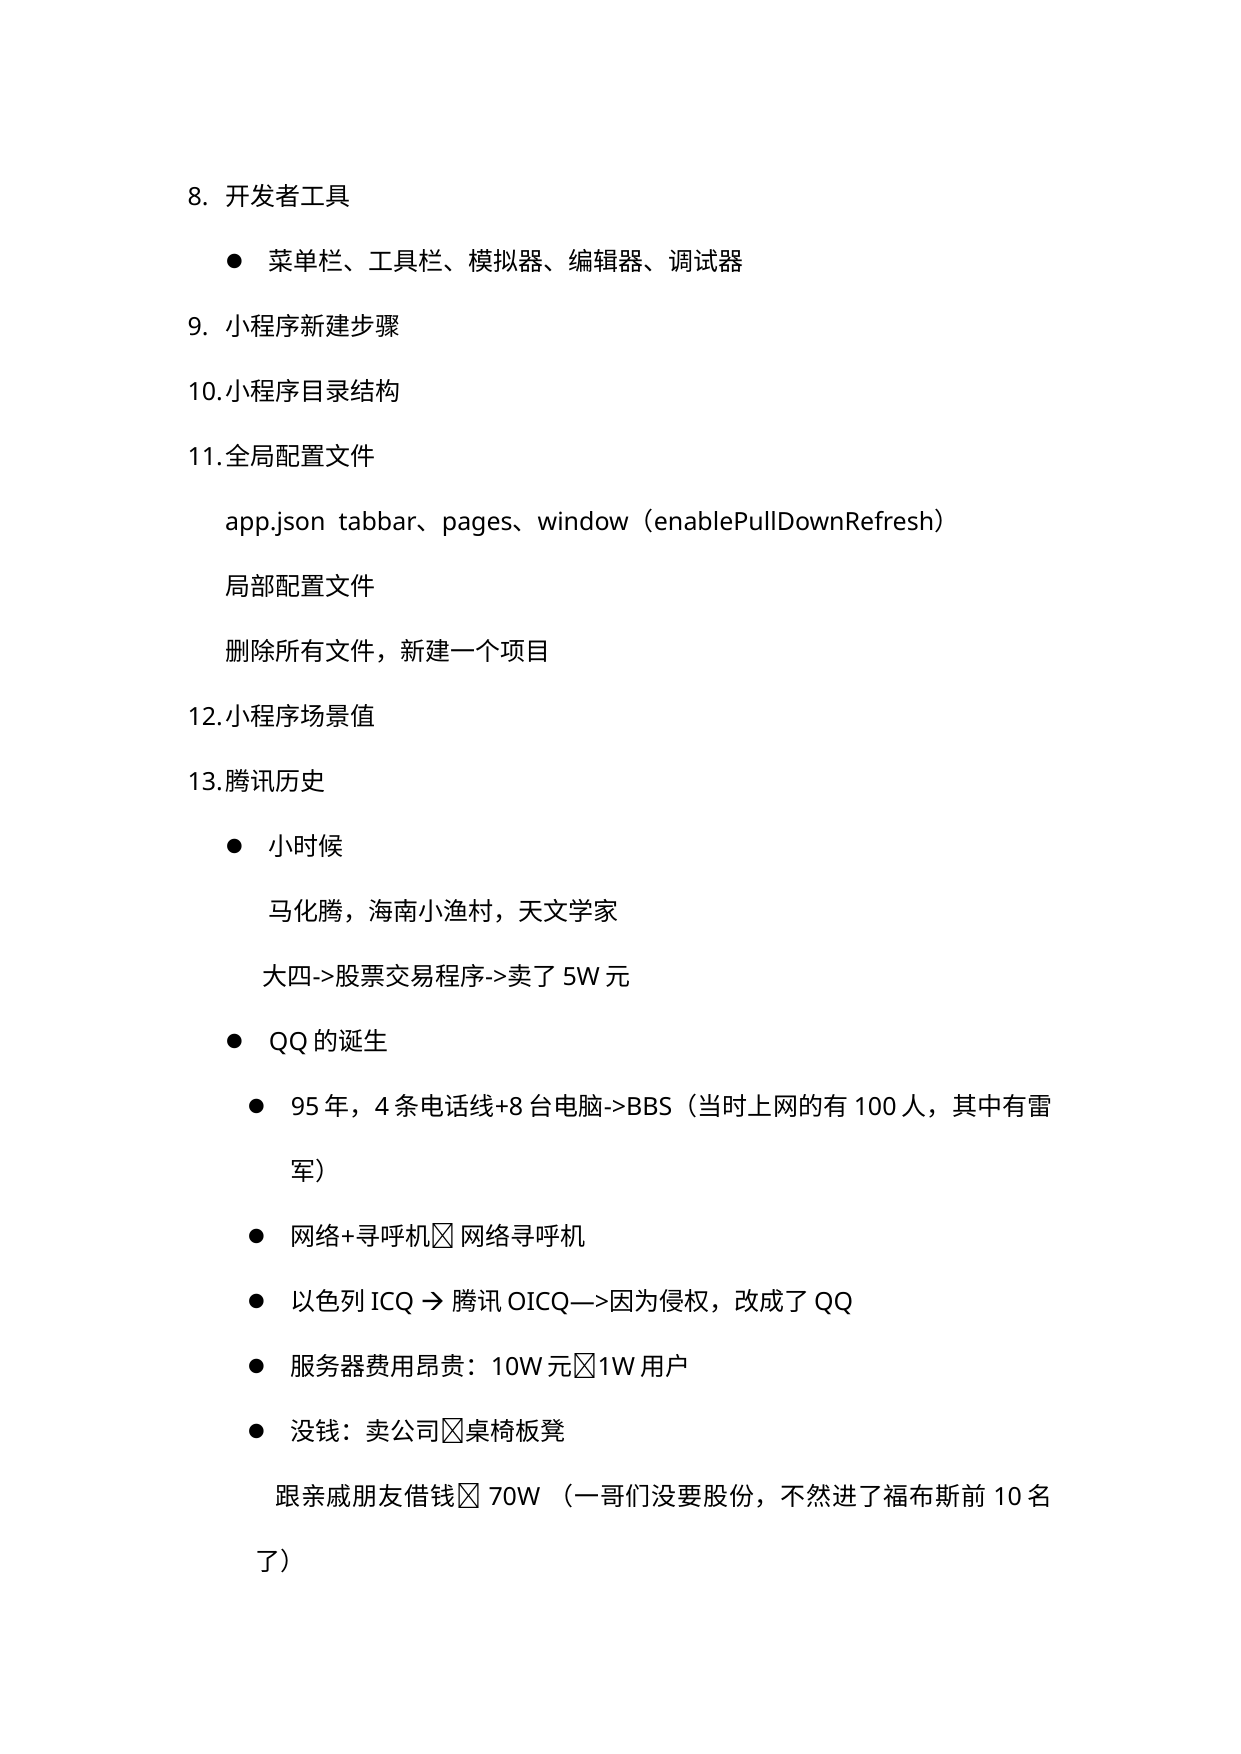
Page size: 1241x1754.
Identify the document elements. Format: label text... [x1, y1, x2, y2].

list 95年，4条电话线+8台电脑->BBS（当时上网的有100人，其中有雷军） [247, 1072, 1053, 1202]
list 菜单栏、工具栏、模拟器、编辑器、调试器 [225, 227, 1053, 292]
list 大四->股票交易程序->卖了5W元 [256, 942, 1053, 1007]
text app.json tabbar、pages、window（enablePullDownRefresh） [187, 487, 1053, 552]
list 删除所有文件，新建一个项目 [225, 617, 1053, 682]
list 小程序目录结构 [187, 357, 1053, 422]
list 小程序新建步骤 [187, 292, 1053, 357]
list 小时候 [225, 812, 1053, 877]
list 网络+寻呼机 网络寻呼机 [247, 1202, 1053, 1267]
list 局部配置文件 [225, 552, 1053, 617]
list QQ的诞生 [225, 1007, 1053, 1072]
list 跟亲戚朋友借钱 70W （一哥们没要股份，不然进了福布斯前10名了） [255, 1462, 1053, 1592]
list 以色列ICQ 腾讯OICQ—>因为侵权，改成了QQ [247, 1267, 1053, 1332]
list 开发者工具 [187, 162, 1053, 227]
list 马化腾，海南小渔村，天文学家 [262, 877, 1053, 942]
list 全局配置文件 [187, 422, 1053, 487]
list 腾讯历史 [187, 747, 1053, 812]
list 小程序场景值 [187, 682, 1053, 747]
list 没钱：卖公司桌椅板凳 [247, 1397, 1053, 1462]
list 服务器费用昂贵：10W元1W用户 [247, 1332, 1053, 1397]
